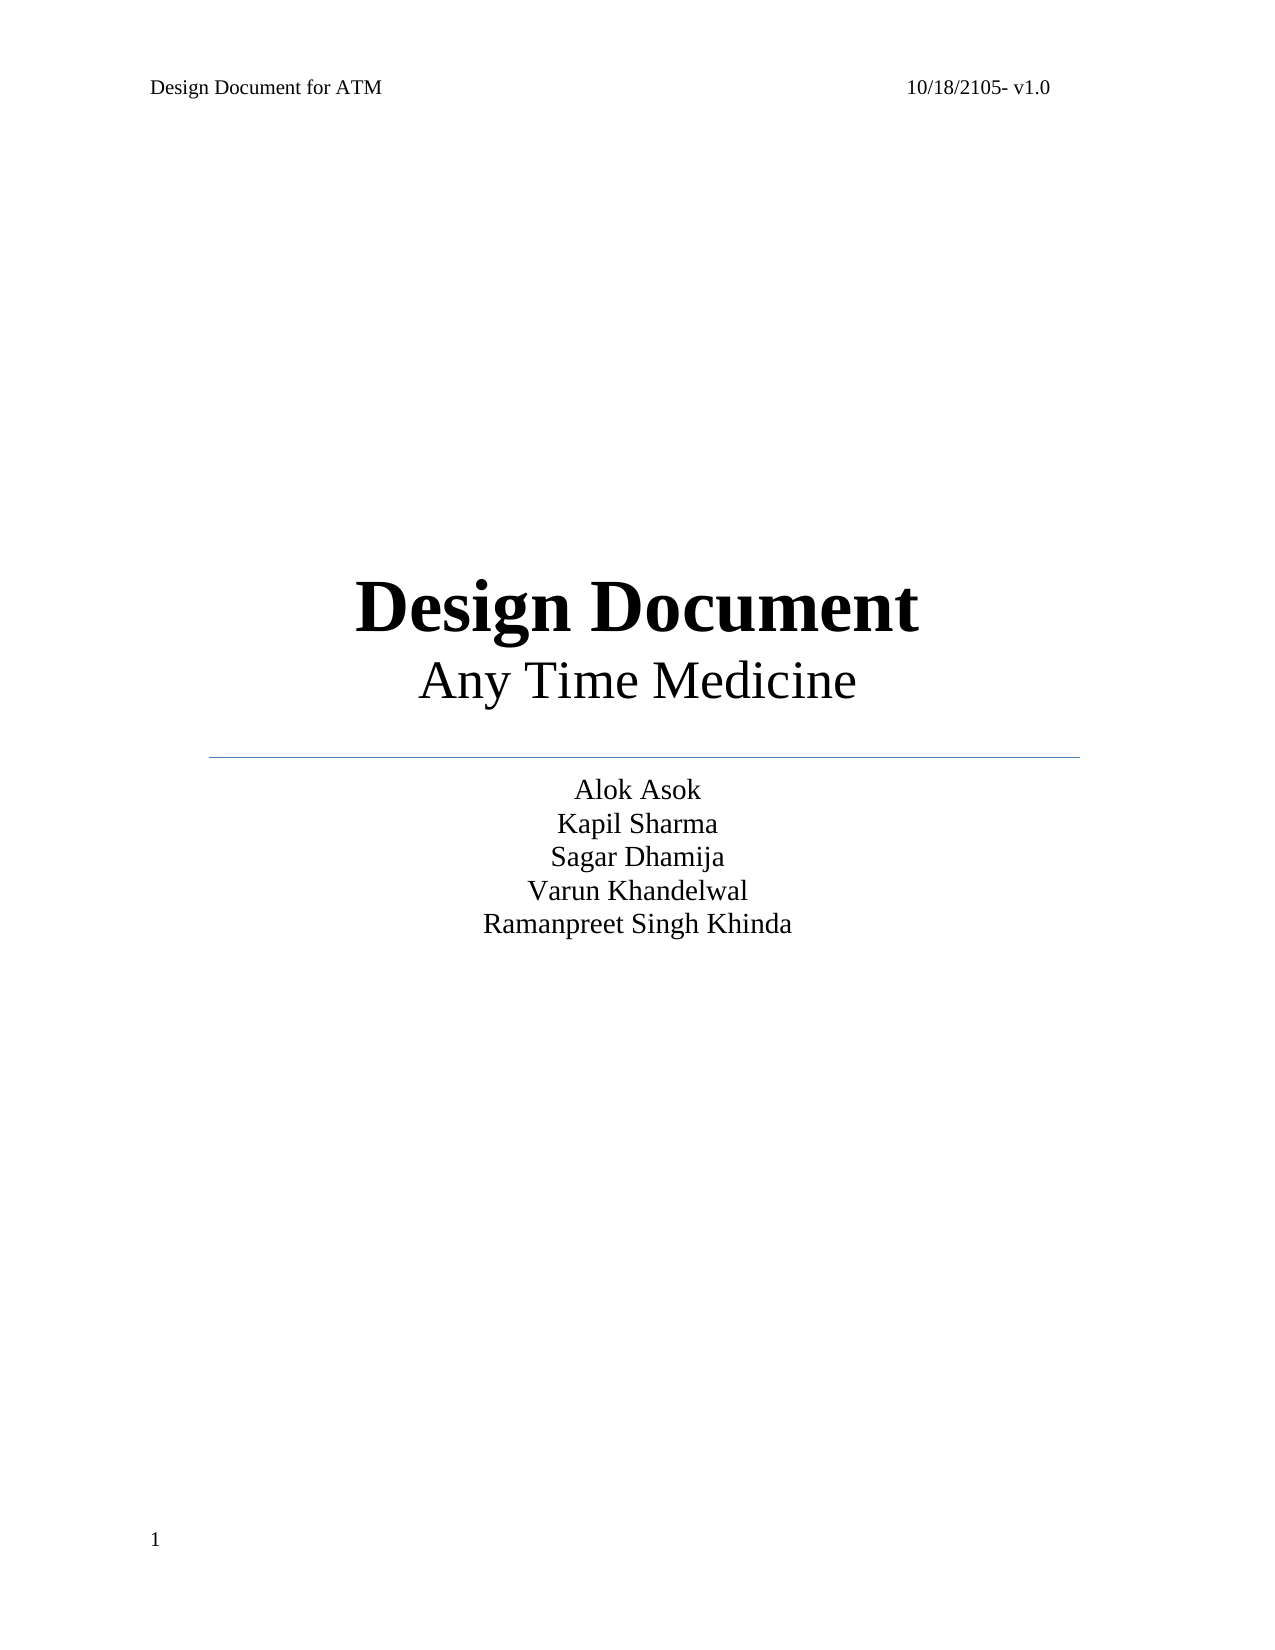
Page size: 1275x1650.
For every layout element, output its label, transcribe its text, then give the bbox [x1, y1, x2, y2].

text Varun Khandelwal [150, 873, 1125, 906]
text Sagar Dhamija [150, 839, 1125, 873]
text Kapil Sharma [150, 806, 1125, 839]
text Ramanpreet Singh Khinda [150, 906, 1125, 940]
text Alok Asok [150, 772, 1125, 806]
text Design Document [150, 561, 1125, 648]
text Any Time Medicine [150, 648, 1125, 710]
